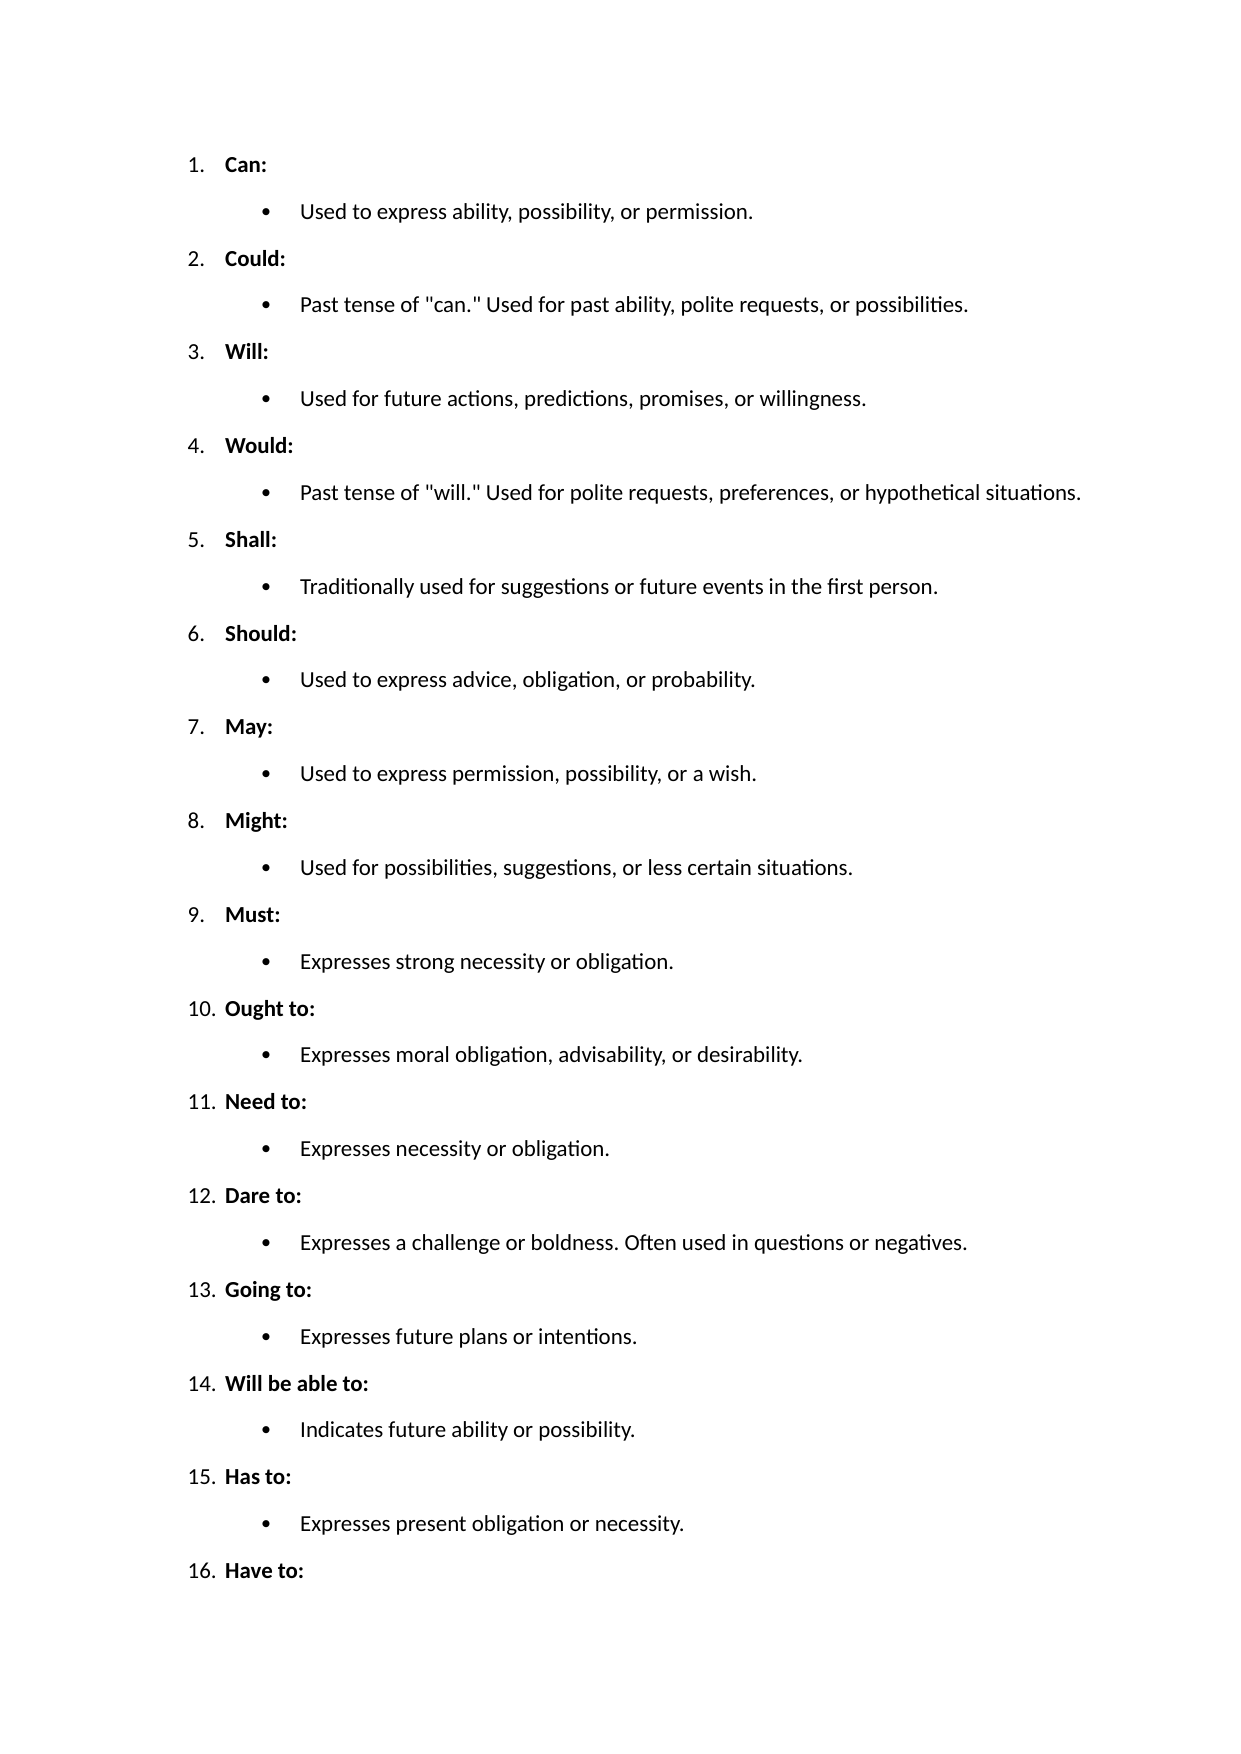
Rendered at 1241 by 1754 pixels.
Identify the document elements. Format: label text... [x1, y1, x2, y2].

list Used for possibilities, suggestions, or less certain situations. [262, 853, 1090, 881]
list Expresses a challenge or boldness. Often used in questions or negatives. [262, 1228, 1090, 1256]
list May: [187, 712, 1090, 741]
list Traditionally used for suggestions or future events in the first person. [262, 572, 1090, 600]
list Has to: [187, 1462, 1090, 1491]
list Ought to: [187, 994, 1090, 1022]
list Used to express ability, possibility, or permission. [262, 197, 1090, 225]
list Would: [187, 431, 1090, 459]
list Going to: [187, 1275, 1090, 1303]
list Dare to: [187, 1181, 1090, 1209]
list Can: [187, 150, 1090, 178]
list Might: [187, 806, 1090, 834]
list Expresses necessity or obligation. [262, 1134, 1090, 1162]
list Past tense of "can." Used for past ability, polite requests, or possibilities. [262, 291, 1090, 319]
list Used for future actions, predictions, promises, or willingness. [262, 384, 1090, 412]
list Expresses moral obligation, advisability, or desirability. [262, 1041, 1090, 1069]
list Will: [187, 337, 1090, 366]
list Past tense of "will." Used for polite requests, preferences, or hypothetical situations. [262, 478, 1090, 506]
list Must: [187, 900, 1090, 928]
list Have to: [187, 1556, 1090, 1584]
list Expresses strong necessity or obligation. [262, 947, 1090, 975]
list Used to express permission, possibility, or a wish. [262, 759, 1090, 787]
list Will be able to: [187, 1369, 1090, 1397]
list Used to express advice, obligation, or probability. [262, 666, 1090, 694]
list Should: [187, 619, 1090, 647]
list Expresses future plans or intentions. [262, 1322, 1090, 1350]
list Could: [187, 244, 1090, 272]
list Expresses present obligation or necessity. [262, 1509, 1090, 1537]
list Need to: [187, 1087, 1090, 1116]
list Indicates future ability or possibility. [262, 1416, 1090, 1444]
list Shall: [187, 525, 1090, 553]
